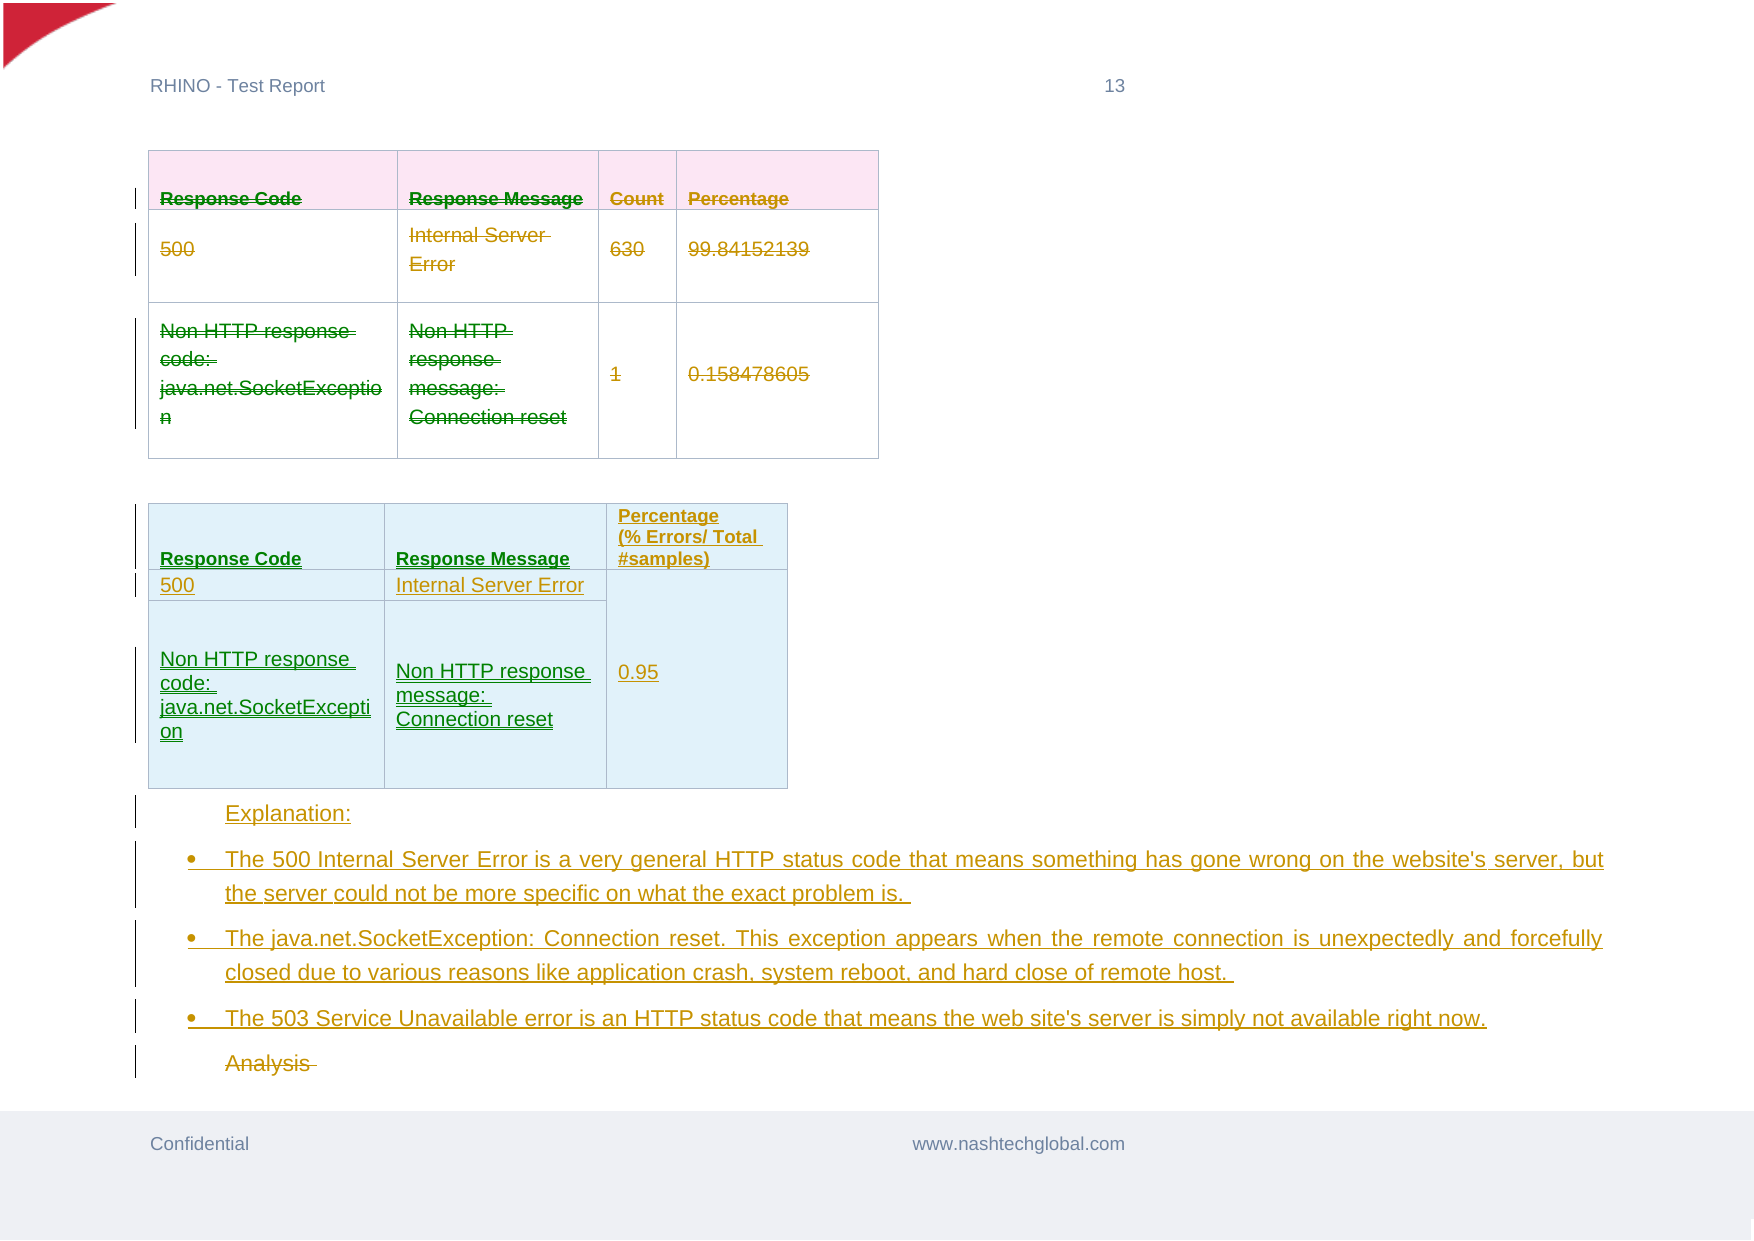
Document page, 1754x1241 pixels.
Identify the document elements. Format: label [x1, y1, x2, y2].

table_cell [149, 210, 397, 302]
table_cell [599, 210, 676, 302]
table_cell [149, 303, 397, 458]
table_cell [398, 303, 598, 458]
table_cell [599, 303, 676, 458]
picture [3, 3, 121, 70]
table_cell [398, 210, 598, 302]
table_cell [677, 303, 878, 458]
table_cell [677, 210, 878, 302]
